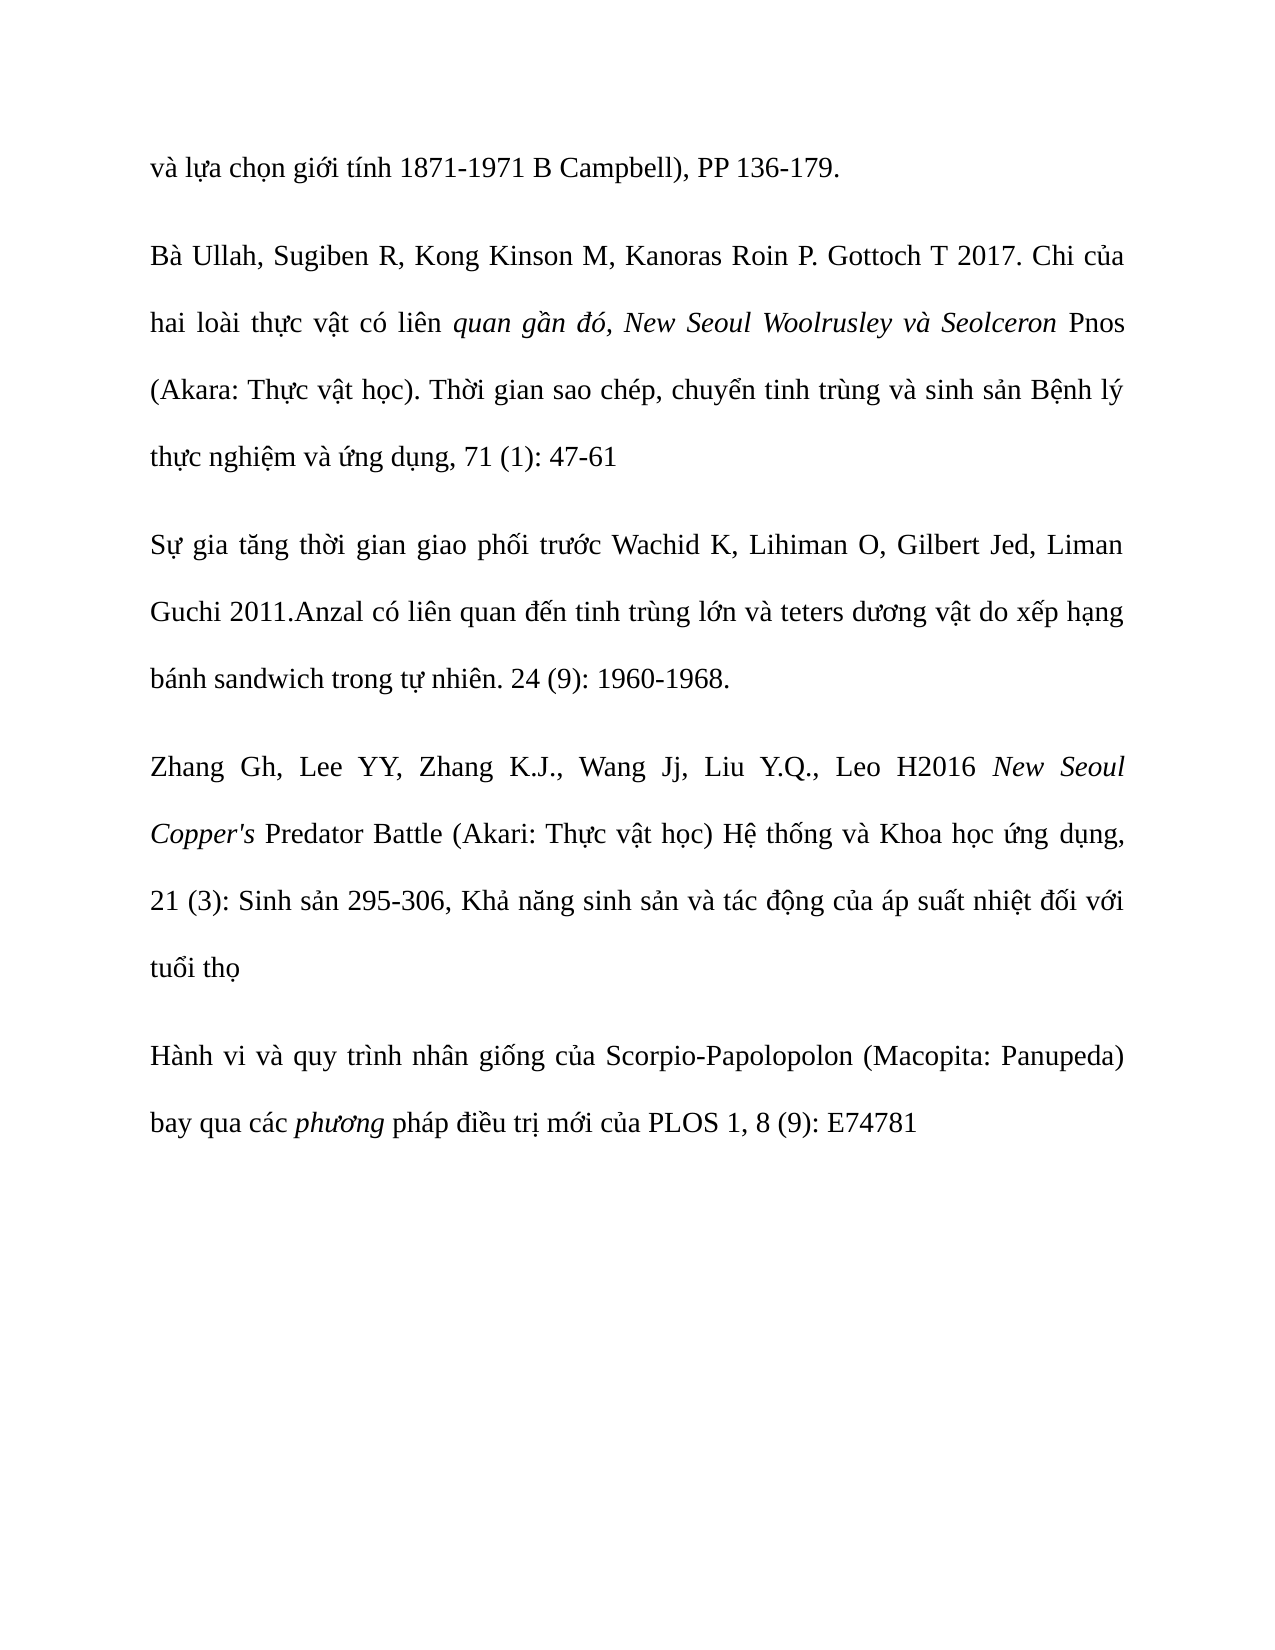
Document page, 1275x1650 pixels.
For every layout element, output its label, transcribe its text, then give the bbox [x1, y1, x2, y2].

text Hành vi và quy trình nhân giống của Scorpio-Papolopolon (Macopita: Panupeda) bay qua các phương pháp điều trị mới của PLOS 1, 8 (9): E74781 [150, 1038, 1125, 1139]
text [150, 150, 1125, 183]
text Sự gia tăng thời gian giao phối trước Wachid K, Lihiman O, Gilbert Jed, Liman Guchi 2011.Anzal có liên quan đến tinh trùng lớn và teters dương vật do xếp hạng bánh sandwich trong tự nhiên. 24 (9): 1960-1968. [150, 527, 1125, 695]
text Bà Ullah, Sugiben R, Kong Kinson M, Kanoras Roin P. Gottoch T 2017. Chi của hai loài thực vật có liên quan gần đó, New Seoul Woolrusley và Seolceron Pnos (Akara: Thực vật học). Thời gian sao chép, chuyển tinh trùng và sinh sản Bệnh lý thực nghiệm và ứng dụng, 71 (1): 47-61 [150, 238, 1125, 473]
text Zhang Gh, Lee YY, Zhang K.J., Wang Jj, Liu Y.Q., Leo H2016 New Seoul Copper's Predator Battle (Akari: Thực vật học) Hệ thống và Khoa học ứng dụng, 21 (3): Sinh sản 295-306, Khả năng sinh sản và tác động của áp suất nhiệt đối với tuổi thọ [150, 749, 1125, 984]
